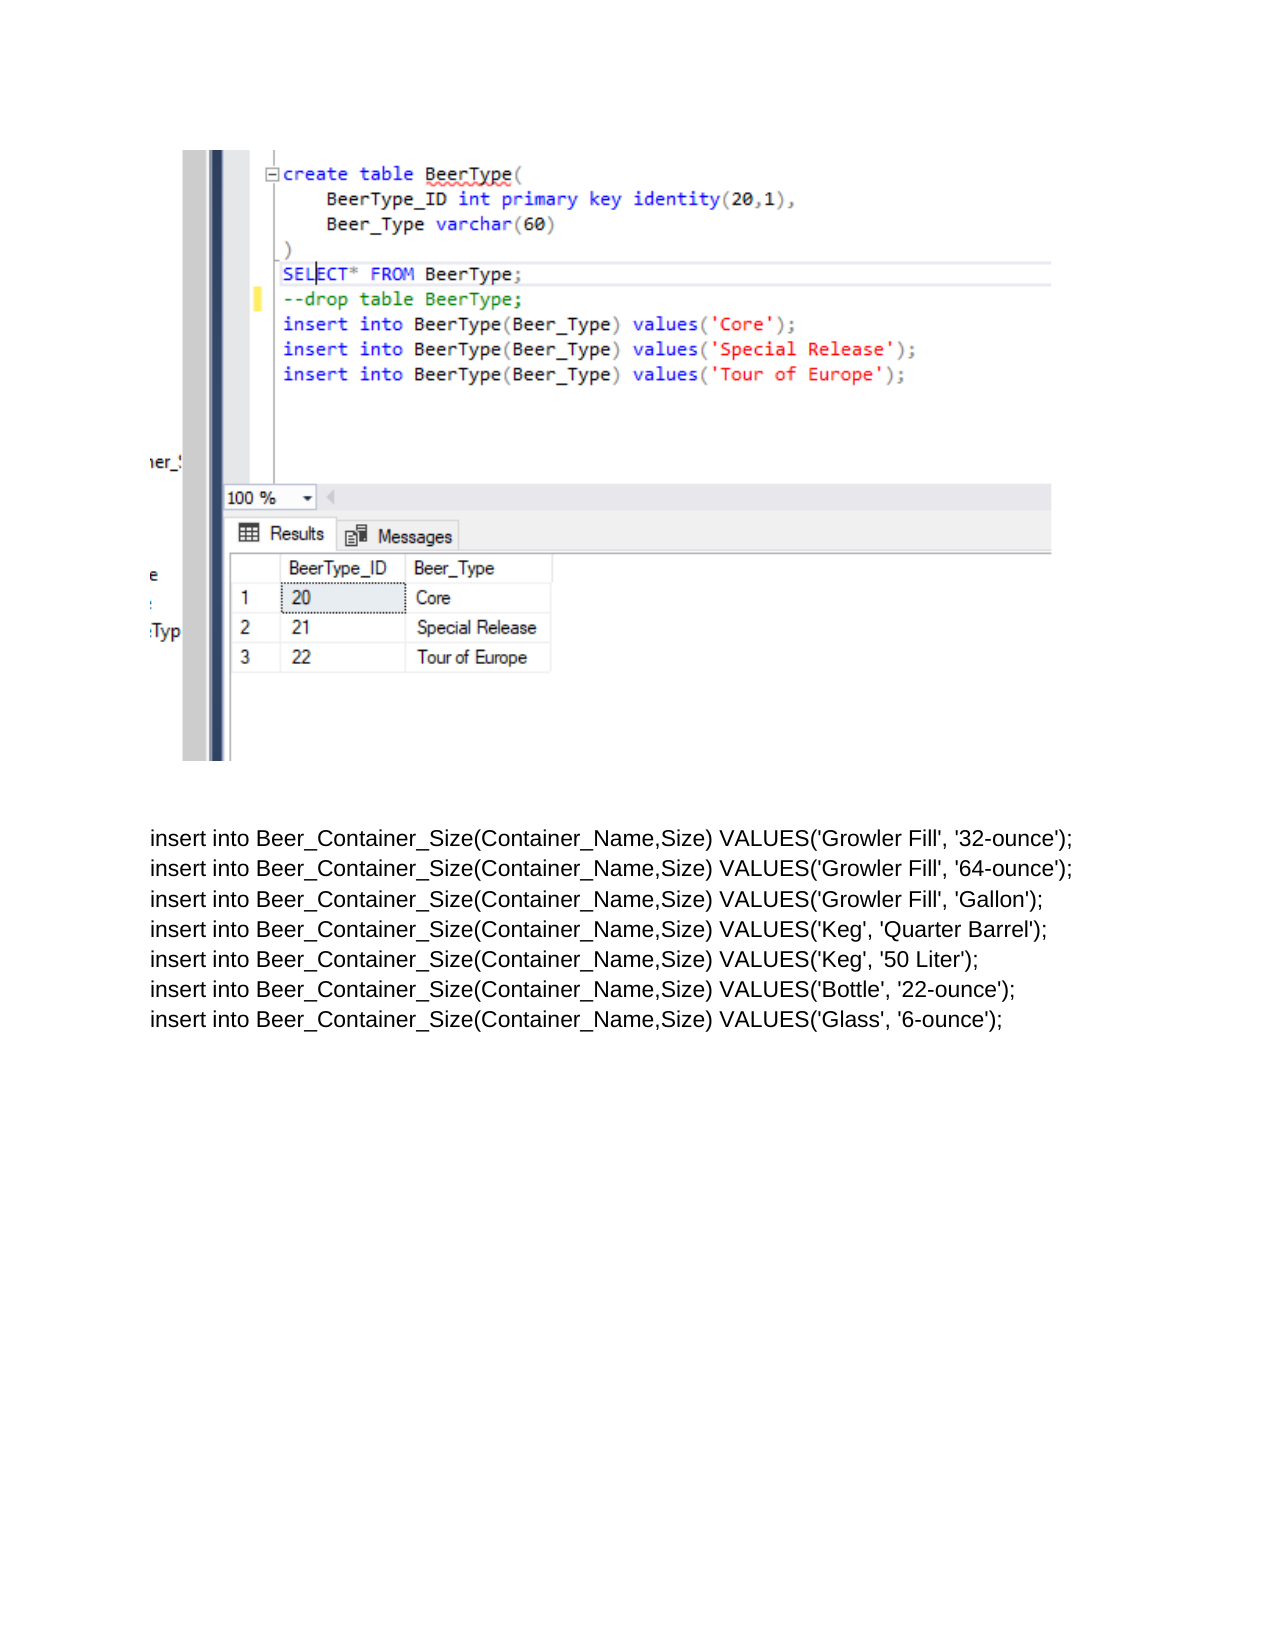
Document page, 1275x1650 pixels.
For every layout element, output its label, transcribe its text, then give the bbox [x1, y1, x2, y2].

text insert into Beer_Container_Size(Container_Name,Size) VALUES('Bottle', '22-ounce'); [150, 976, 1125, 1003]
text insert into Beer_Container_Size(Container_Name,Size) VALUES('Growler Fill', '32-ounce'); [150, 825, 1125, 852]
picture [150, 150, 1052, 761]
text insert into Beer_Container_Size(Container_Name,Size) VALUES('Glass', '6-ounce'); [150, 1006, 1125, 1033]
text insert into Beer_Container_Size(Container_Name,Size) VALUES('Growler Fill', 'Gallon'); [150, 886, 1125, 912]
text insert into Beer_Container_Size(Container_Name,Size) VALUES('Keg', 'Quarter Barrel'); [150, 916, 1125, 942]
text insert into Beer_Container_Size(Container_Name,Size) VALUES('Growler Fill', '64-ounce'); [150, 855, 1125, 882]
text insert into Beer_Container_Size(Container_Name,Size) VALUES('Keg', '50 Liter'); [150, 946, 1125, 972]
